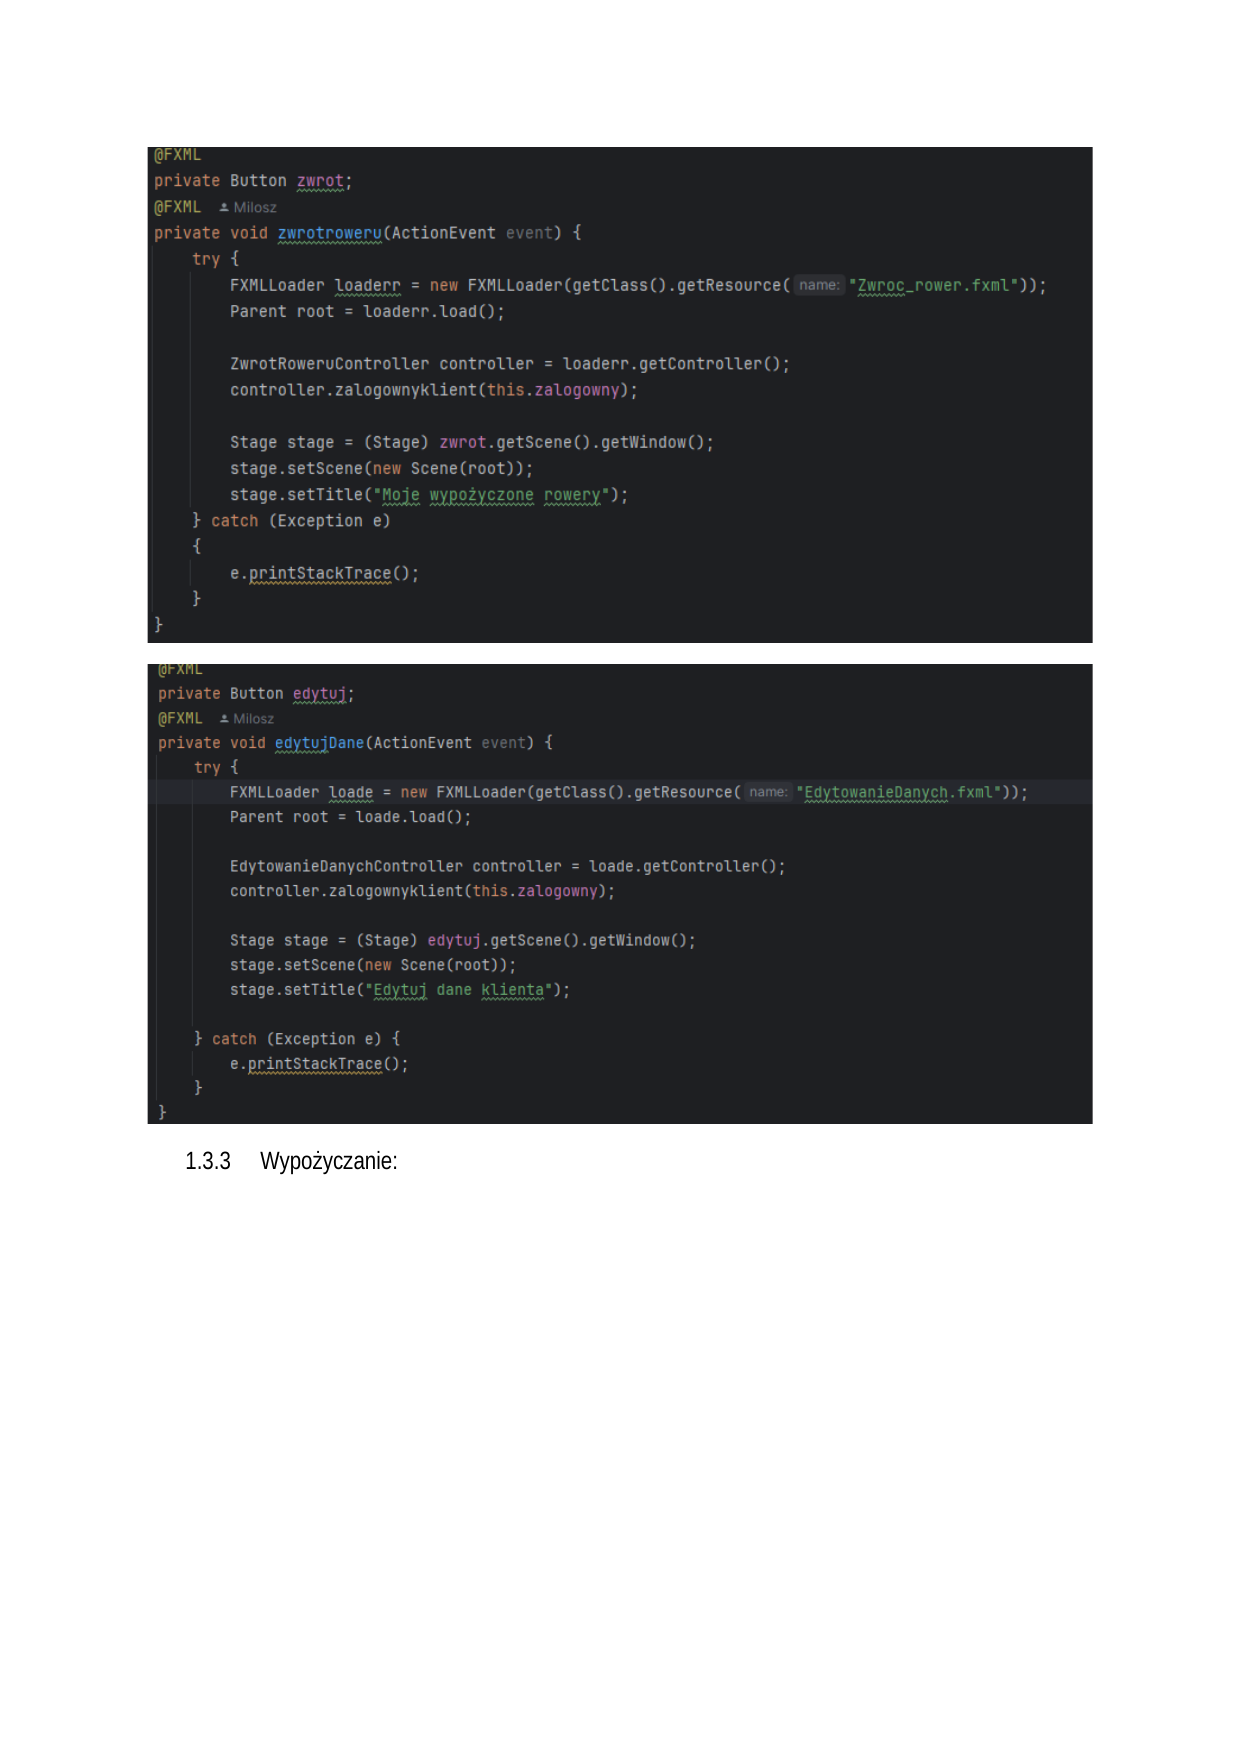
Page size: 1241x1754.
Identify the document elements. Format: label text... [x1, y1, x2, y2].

picture [147, 664, 1093, 1124]
list Wypożyczanie: [185, 1146, 1093, 1174]
picture [147, 147, 1093, 643]
